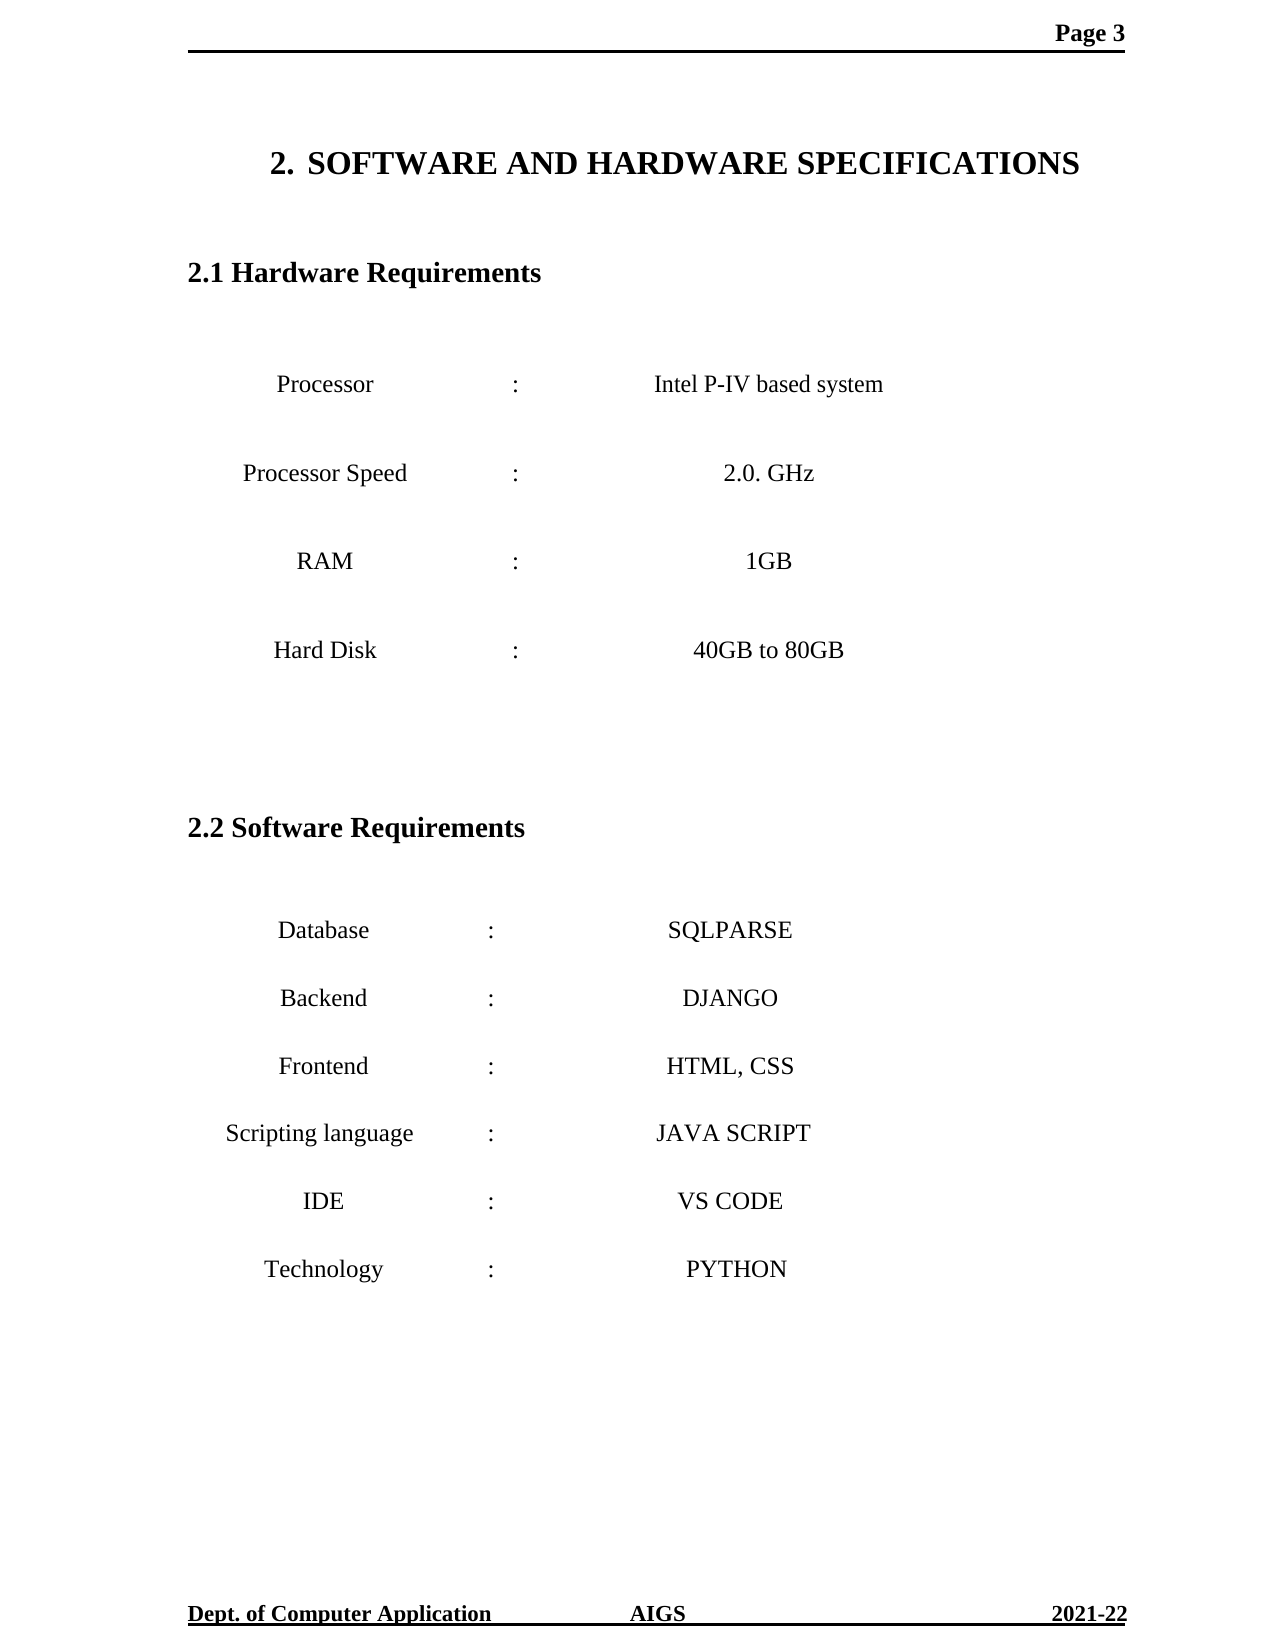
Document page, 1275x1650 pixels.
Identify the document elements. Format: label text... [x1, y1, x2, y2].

table_cell JAVA SCRIPT [550, 1080, 877, 1147]
table_cell : [451, 944, 550, 1012]
table_cell : [463, 486, 588, 575]
table_header SQLPARSE [550, 913, 877, 944]
table_cell : [463, 575, 588, 664]
table_header : [451, 913, 550, 944]
table_cell 40GB to 80GB [588, 575, 916, 664]
table_header Database [188, 913, 451, 944]
table_cell HTML, CSS [550, 1012, 877, 1079]
table_cell : [451, 1080, 550, 1147]
text 2.2 Software Requirements [187, 810, 1125, 843]
table_cell RAM [188, 486, 462, 575]
table_cell Scripting language [188, 1080, 451, 1147]
table_cell Processor Speed [188, 398, 462, 486]
table_cell DJANGO [550, 944, 877, 1012]
table_header Processor [188, 363, 462, 398]
table_header Intel P-IV based system [588, 363, 916, 398]
table_cell 2.0. GHz [588, 398, 916, 486]
text 2.1 Hardware Requirements [187, 255, 1125, 289]
table_cell Frontend [188, 1012, 451, 1079]
table_cell 1GB [588, 486, 916, 575]
table_cell : [451, 1215, 550, 1283]
table_cell PYTHON [550, 1215, 877, 1283]
list SOFTWARE AND HARDWARE SPECIFICATIONS [225, 143, 1125, 207]
table_cell : [451, 1012, 550, 1079]
table_cell IDE [188, 1147, 451, 1215]
table_cell Hard Disk [188, 575, 462, 664]
table_cell Backend [188, 944, 451, 1012]
table_cell VS CODE [550, 1147, 877, 1215]
table_cell : [451, 1147, 550, 1215]
table_cell Technology [188, 1215, 451, 1283]
table_header : [463, 363, 588, 398]
table_cell : [463, 398, 588, 486]
